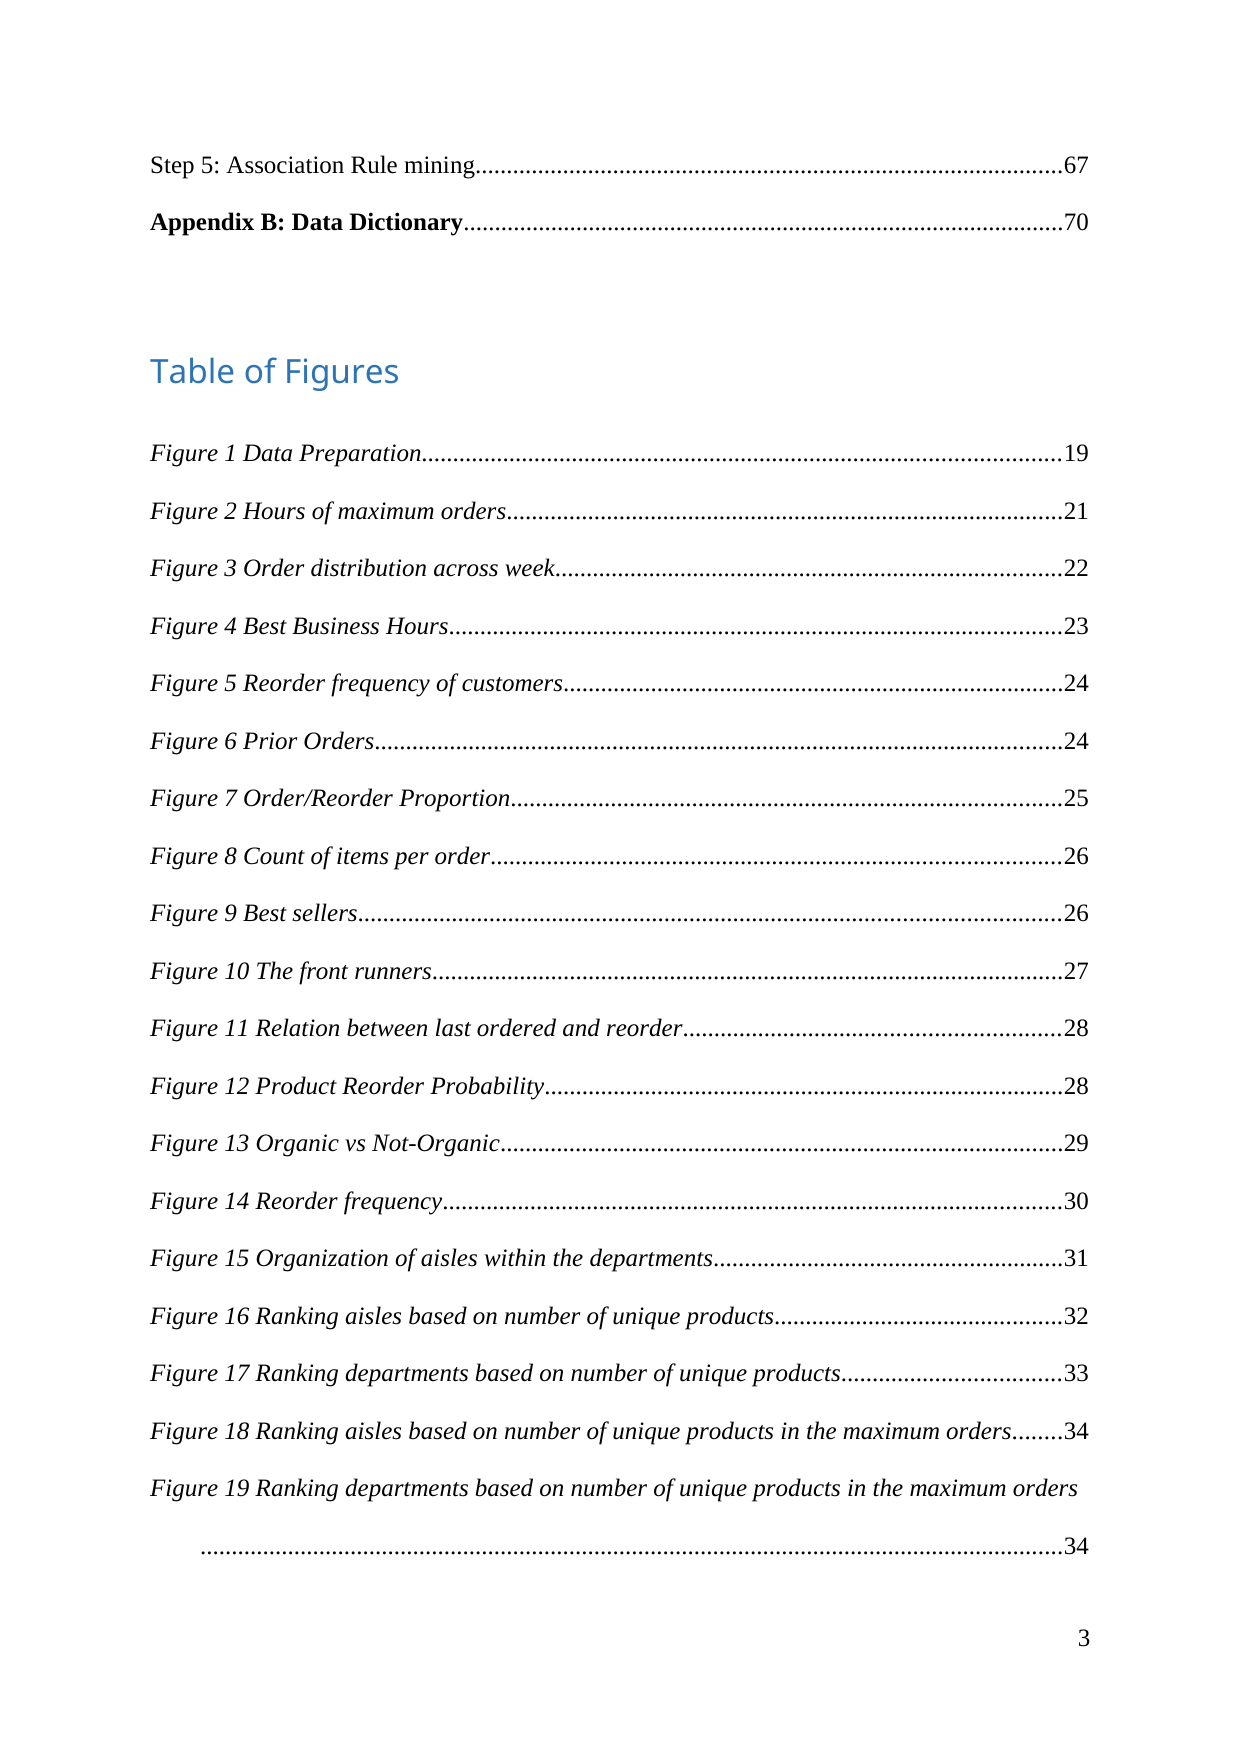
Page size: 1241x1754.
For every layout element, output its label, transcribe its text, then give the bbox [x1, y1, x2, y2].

text Figure 16 Ranking aisles based on number of unique products 32 [150, 1301, 1090, 1329]
text Figure 19 Ranking departments based on number of unique products in the maximum orders 34 [150, 1473, 1090, 1559]
text Step 5: Association Rule mining 67 [150, 150, 1090, 179]
text Figure 13 Organic vs Not-Organic 29 [150, 1128, 1090, 1157]
text Figure 15 Organization of aisles within the departments 31 [150, 1243, 1090, 1272]
text Figure 18 Ranking aisles based on number of unique products in the maximum orders 34 [150, 1416, 1090, 1444]
text Figure 11 Relation between last ordered and reorder 28 [150, 1013, 1090, 1042]
text Figure 2 Hours of maximum orders 21 [150, 496, 1090, 524]
text Figure 6 Prior Orders 24 [150, 726, 1090, 754]
subtitle Table of Figures [150, 347, 1090, 393]
text Figure 4 Best Business Hours 23 [150, 611, 1090, 639]
text Figure 8 Count of items per order 26 [150, 841, 1090, 869]
text Figure 10 The front runners 27 [150, 956, 1090, 984]
text Appendix B: Data Dictionary 70 [150, 207, 1090, 236]
text Figure 17 Ranking departments based on number of unique products 33 [150, 1358, 1090, 1387]
text Figure 3 Order distribution across week 22 [150, 553, 1090, 582]
text Figure 9 Best sellers 26 [150, 898, 1090, 927]
text Figure 5 Reorder frequency of customers 24 [150, 668, 1090, 697]
text Figure 12 Product Reorder Probability 28 [150, 1071, 1090, 1099]
text Figure 7 Order/Reorder Proportion 25 [150, 783, 1090, 812]
text Figure 1 Data Preparation 19 [150, 438, 1090, 467]
text Figure 14 Reorder frequency 30 [150, 1186, 1090, 1214]
